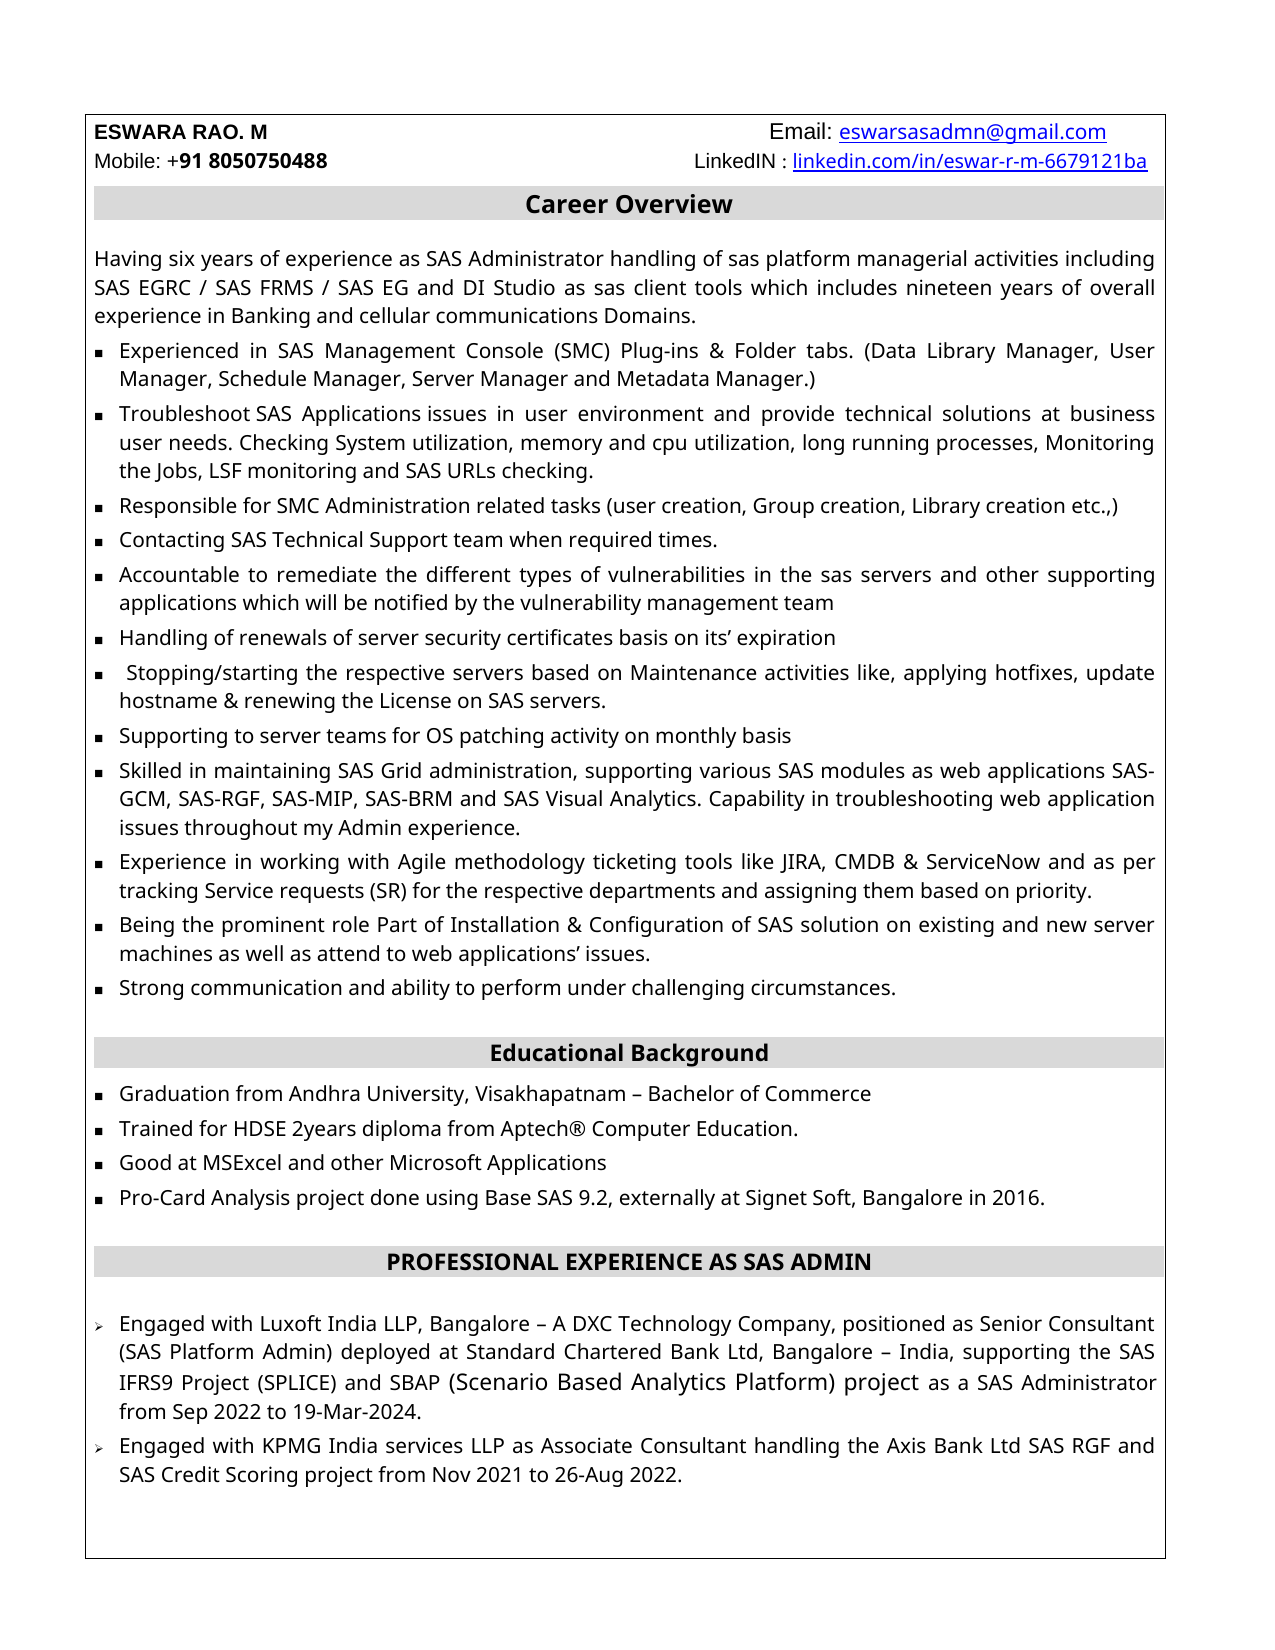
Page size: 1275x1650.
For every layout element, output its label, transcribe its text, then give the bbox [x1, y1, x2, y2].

text Responsible for SMC Administration related tasks (user creation, Group creation, Library creation etc.,) [94, 491, 1157, 519]
table_header Career Overview [94, 186, 1164, 220]
text Mobile: +91 8050750488 LinkedIN : linkedin.com/in/eswar-r-m-6679121ba [94, 146, 1157, 174]
text Experienced in SAS Management Console (SMC) Plug-ins & Folder tabs. (Data Library Manager, User Manager, Schedule Manager, Server Manager and Metadata Manager.) [94, 336, 1157, 393]
text Accountable to remediate the different types of vulnerabilities in the sas servers and other supporting applications which will be notified by the vulnerability management team [94, 560, 1157, 617]
text Troubleshoot SAS Applications issues in user environment and provide technical solutions at business user needs. Checking System utilization, memory and cpu utilization, long running processes, Monitoring the Jobs, LSF monitoring and SAS URLs checking. [94, 399, 1157, 484]
text Experience in working with Agile methodology ticketing tools like JIRA, CMDB & ServiceNow and as per tracking Service requests (SR) for the respective departments and assigning them based on priority. [94, 847, 1157, 904]
text Being the prominent role Part of Installation & Configuration of SAS solution on existing and new server machines as well as attend to web applications’ issues. [94, 910, 1157, 967]
text Pro-Card Analysis project done using Base SAS 9.2, externally at Signet Soft, Bangalore in 2016. [94, 1183, 1157, 1212]
text Skilled in maintaining SAS Grid administration, supporting various SAS modules as web applications SAS-GCM, SAS-RGF, SAS-MIP, SAS-BRM and SAS Visual Analytics. Capability in troubleshooting web application issues throughout my Admin experience. [94, 756, 1157, 841]
text Good at MSExcel and other Microsoft Applications [94, 1148, 1157, 1177]
table_header PROFESSIONAL EXPERIENCE AS SAS ADMIN [94, 1246, 1164, 1277]
text Trained for HDSE 2years diploma from Aptech® Computer Education. [94, 1114, 1157, 1142]
text Strong communication and ability to perform under challenging circumstances. [94, 973, 1157, 1002]
list Having six years of experience as SAS Administrator handling of sas platform managerial activities including SAS EGRC / SAS FRMS / SAS EG and DI Studio as sas client tools which includes nineteen years of overall experience in Banking and cellular communications Domains. [94, 244, 1157, 330]
list Engaged with Luxoft India LLP, Bangalore – A DXC Technology Company, positioned as Senior Consultant (SAS Platform Admin) deployed at Standard Chartered Bank Ltd, Bangalore – India, supporting the SAS IFRS9 Project (SPLICE) and SBAP (Scenario Based Analytics Platform) project as a SAS Administrator from Sep 2022 to 19-Mar-2024. [94, 1309, 1157, 1425]
text Stopping/starting the respective servers based on Maintenance activities like, applying hotfixes, update hostname & renewing the License on SAS servers. [94, 658, 1157, 715]
text Contacting SAS Technical Support team when required times. [94, 525, 1157, 554]
list Engaged with KPMG India services LLP as Associate Consultant handling the Axis Bank Ltd SAS RGF and SAS Credit Scoring project from Nov 2021 to 26-Aug 2022. [94, 1432, 1157, 1488]
text Handling of renewals of server security certificates basis on its’ expiration [94, 623, 1157, 652]
text ESWARA RAO. M Email: eswarsasadmn@gmail.com [94, 117, 1157, 146]
text Supporting to server teams for OS patching activity on monthly basis [94, 721, 1157, 749]
text Graduation from Andhra University, Visakhapatnam – Bachelor of Commerce [94, 1079, 1157, 1108]
table_header Educational Background [94, 1037, 1164, 1068]
